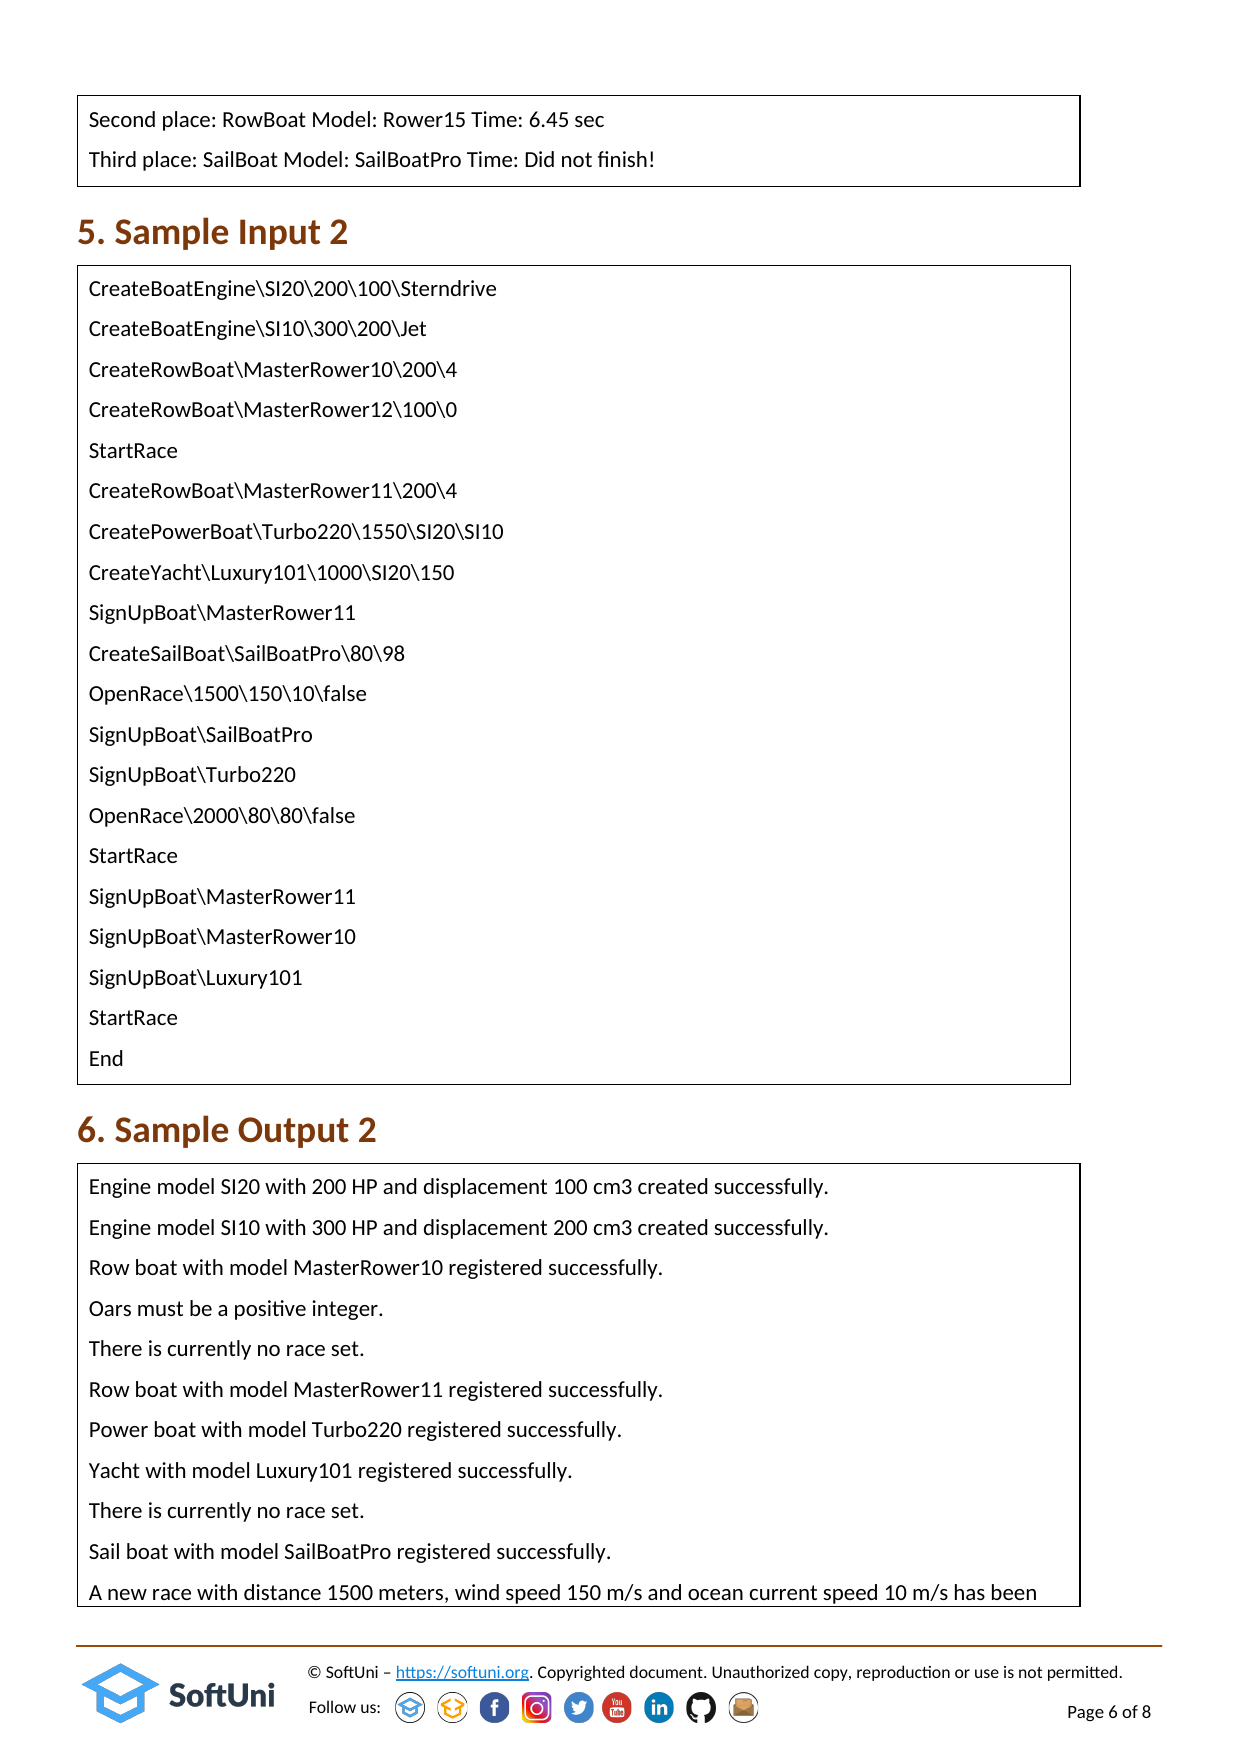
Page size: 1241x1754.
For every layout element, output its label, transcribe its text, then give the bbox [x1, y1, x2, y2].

picture [658, 1705, 667, 1714]
picture [686, 1692, 716, 1723]
table_header CreateBoatEngine\SI20\200\100\Sterndrive CreateBoatEngine\SI10\300\200\Jet CreateRowBoat\MasterRower10\200\4 CreateRowBoat\MasterRower12\100\0 StartRace CreateRowBoat\MasterRower11\200\4 CreatePowerBoat\Turbo220\1550\SI20\SI10 CreateYacht\Luxury101\1000\SI20\150 SignUpBoat\MasterRower11 CreateSailBoat\SailBoatPro\80\98 OpenRace\1500\150\10\false SignUpBoat\SailBoatPro SignUpBoat\Turbo220 OpenRace\2000\80\80\false StartRace SignUpBoat\MasterRower11 SignUpBoat\MasterRower10 SignUpBoat\Luxury101 StartRace End [78, 266, 1070, 1084]
picture [522, 1692, 552, 1723]
picture [602, 1692, 632, 1723]
subtitle Sample Input 2 [77, 208, 1163, 253]
picture [644, 1714, 653, 1723]
picture [665, 1714, 674, 1723]
picture [665, 1692, 674, 1701]
picture [644, 1692, 653, 1701]
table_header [78, 96, 1079, 186]
picture [564, 1692, 594, 1723]
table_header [78, 1164, 1079, 1606]
picture [395, 1692, 425, 1723]
picture [479, 1692, 510, 1723]
picture [728, 1692, 759, 1723]
picture [75, 1658, 281, 1729]
subtitle Sample Output 2 [77, 1106, 1163, 1152]
picture [437, 1692, 468, 1723]
